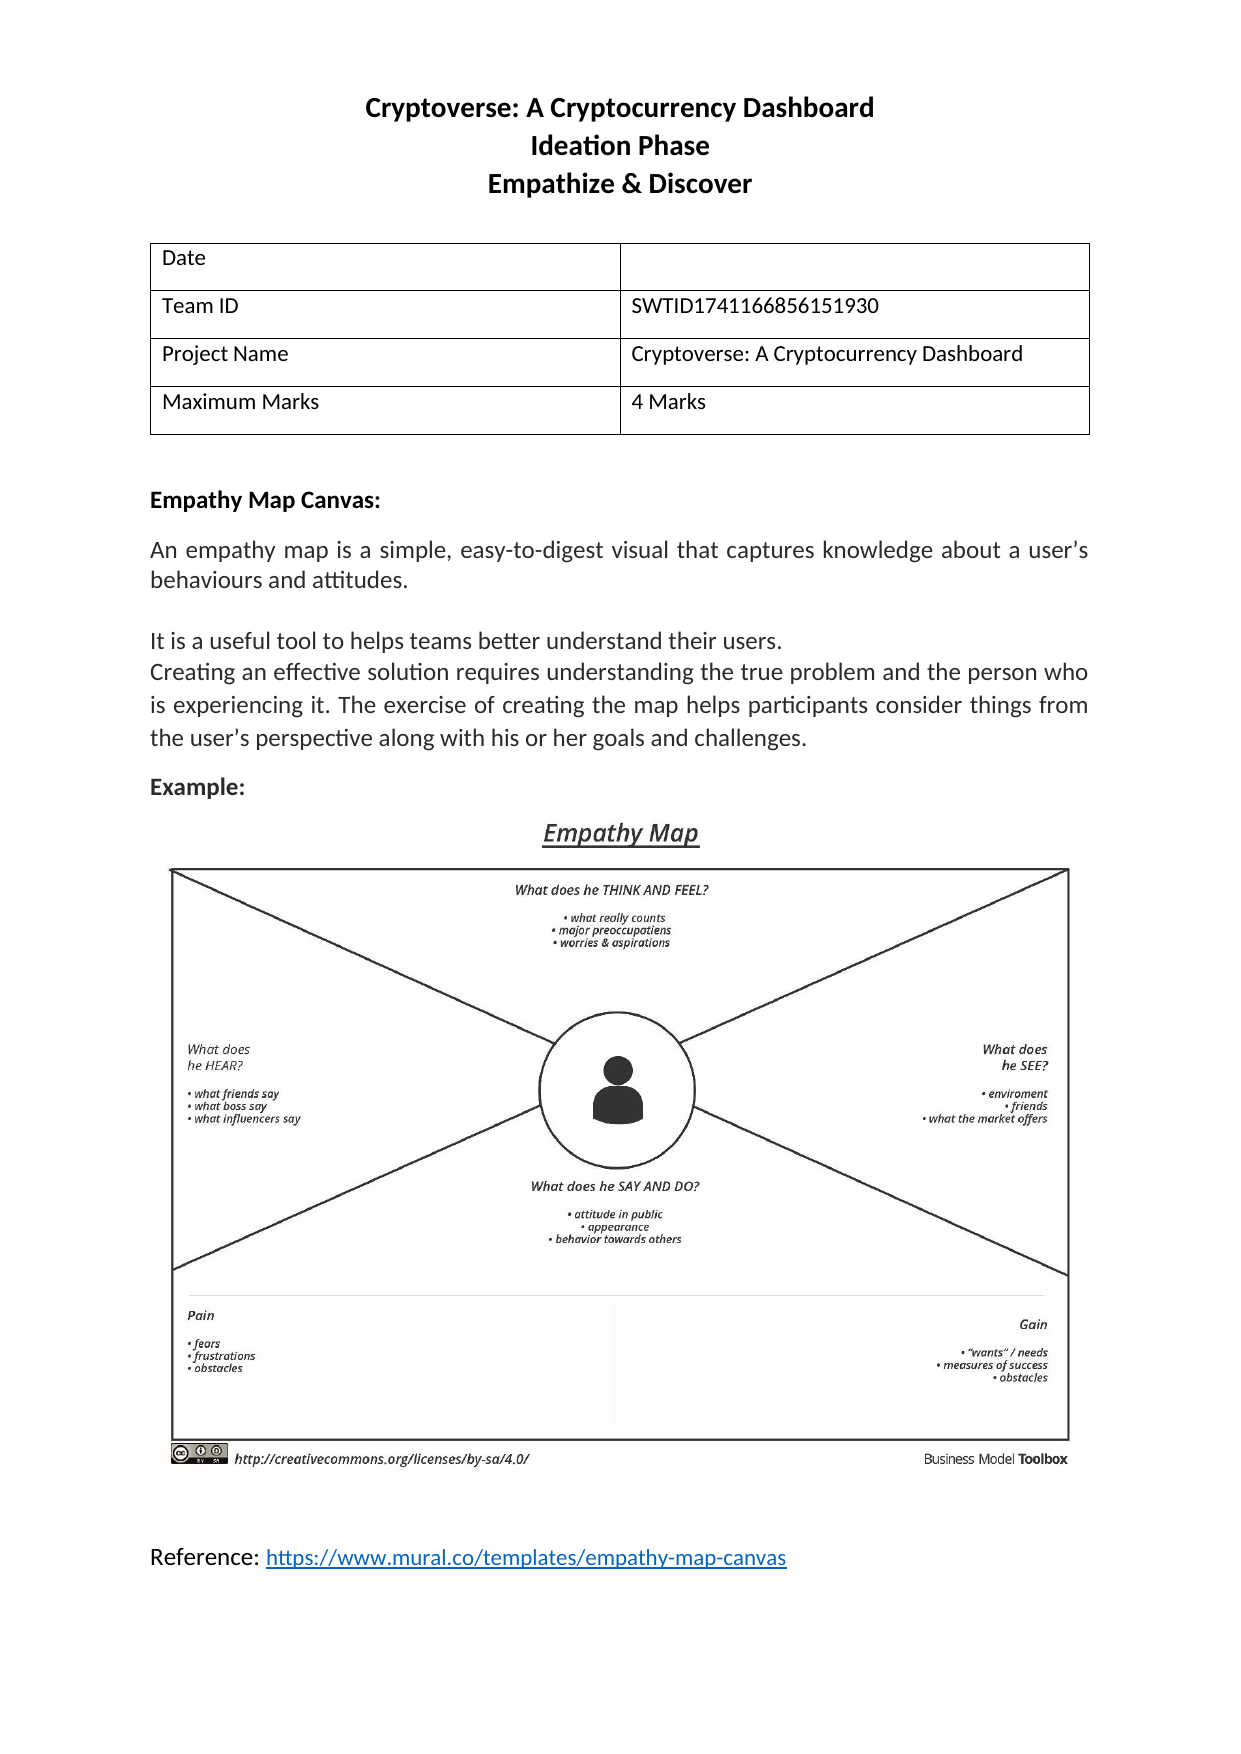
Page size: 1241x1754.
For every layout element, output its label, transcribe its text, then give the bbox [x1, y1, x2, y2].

table_header [621, 244, 1089, 290]
text Example: [150, 771, 1090, 802]
table_cell SWTID1741166856151930 [621, 291, 1089, 338]
table_cell Project Name [151, 339, 620, 386]
text It is a useful tool to helps teams better understand their users. [150, 625, 1090, 656]
text Creating an effective solution requires understanding the true problem and the person who is experiencing it. The exercise of creating the map helps participants consider things from the user’s perspective along with his or her goals and challenges. [150, 656, 1090, 752]
text Reference: https://www.mural.co/templates/empathy-map-canvas [150, 1541, 1090, 1572]
text Ideation Phase [150, 127, 1090, 163]
text Empathize & Discover [150, 166, 1090, 201]
picture [150, 821, 1091, 1473]
table_header Date [151, 244, 620, 290]
table_cell Maximum Marks [151, 387, 620, 434]
table_cell Team ID [151, 291, 620, 338]
table_cell Cryptoverse: A Cryptocurrency Dashboard [621, 339, 1089, 386]
text Empathy Map Canvas: [150, 484, 1090, 515]
text Cryptoverse: A Cryptocurrency Dashboard [150, 89, 1090, 124]
text An empathy map is a simple, easy-to-digest visual that captures knowledge about a user’s behaviours and attitudes. [150, 534, 1090, 595]
table_cell 4 Marks [621, 387, 1089, 434]
